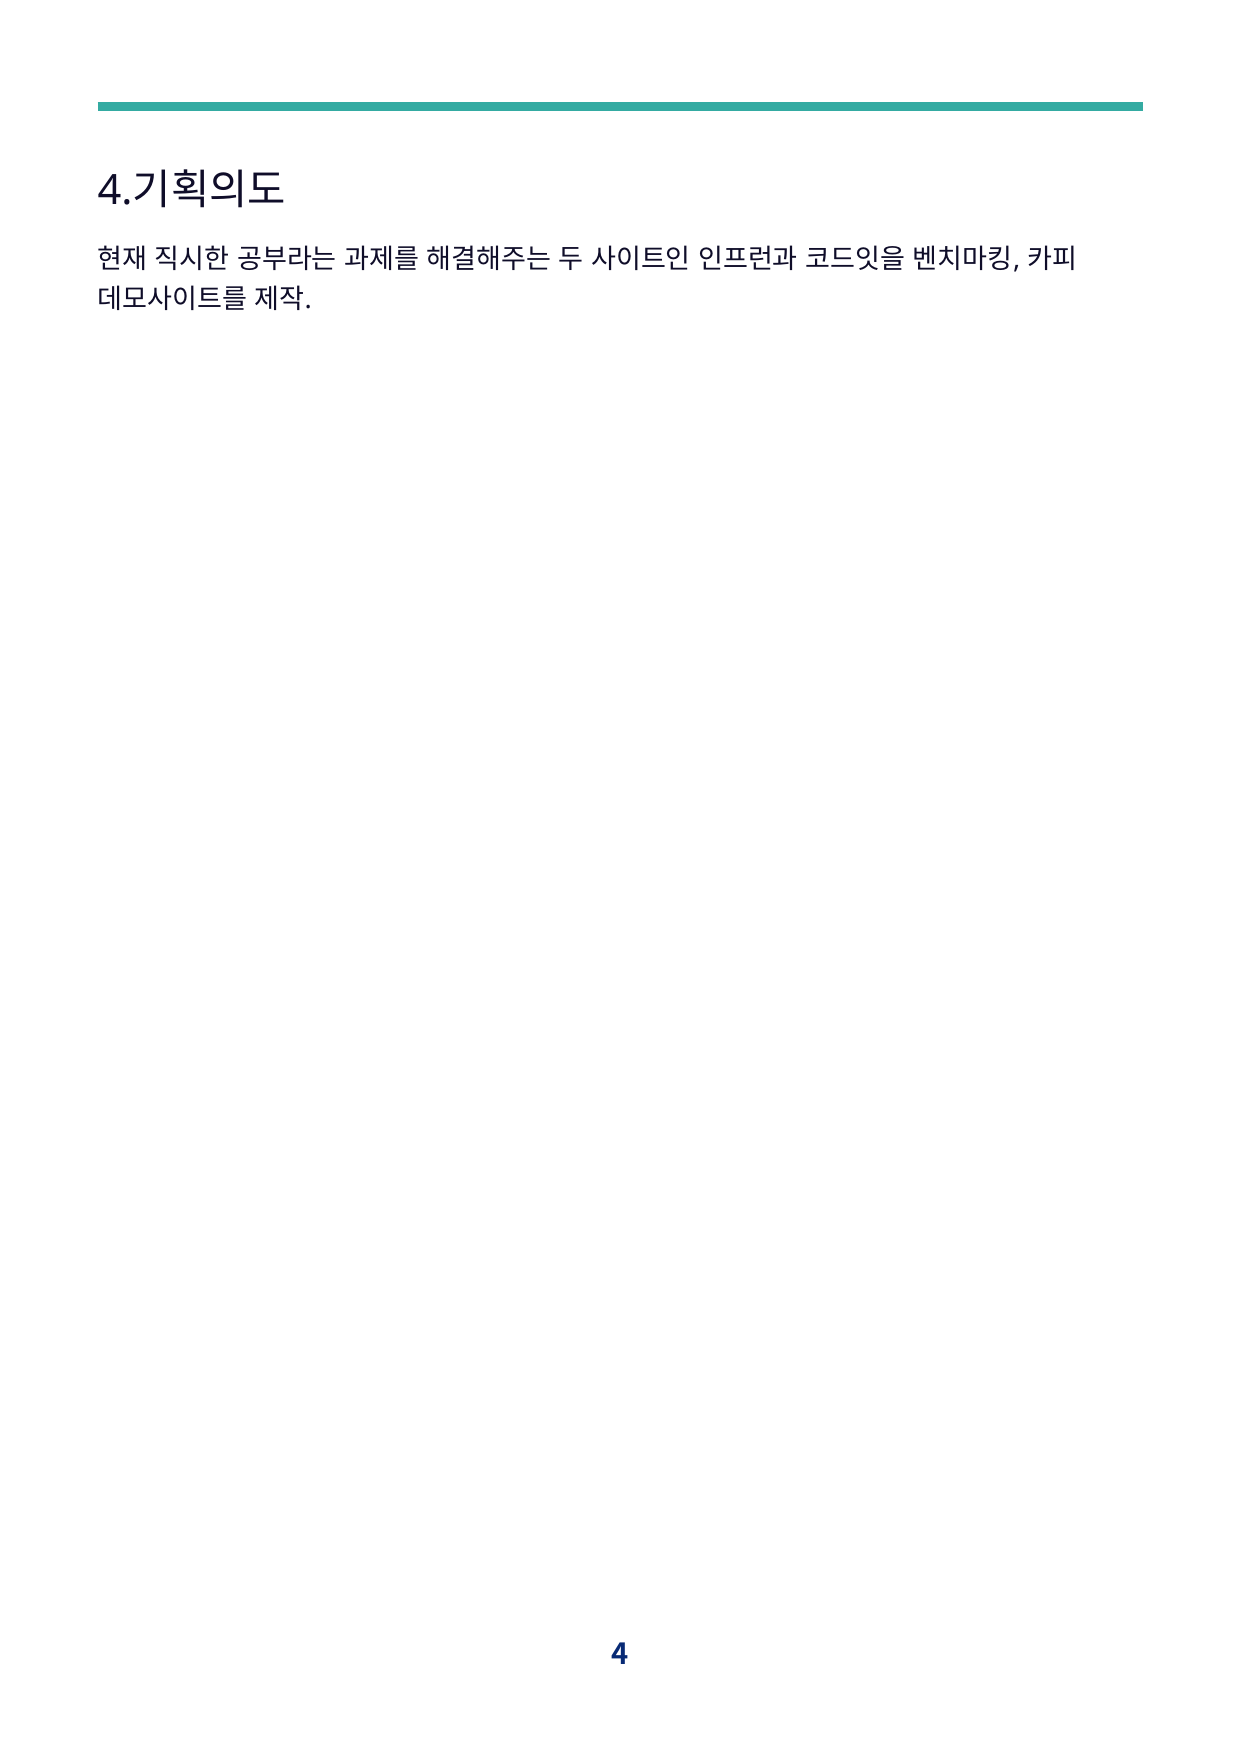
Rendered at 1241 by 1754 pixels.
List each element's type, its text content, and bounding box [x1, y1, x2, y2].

title 현재 직시한 공부라는 과제를 해결해주는 두 사이트인 인프런과 코드잇을 벤치마킹, 카피 데모사이트를 제작. [97, 237, 1143, 316]
title 4.기획의도 [97, 156, 1143, 216]
